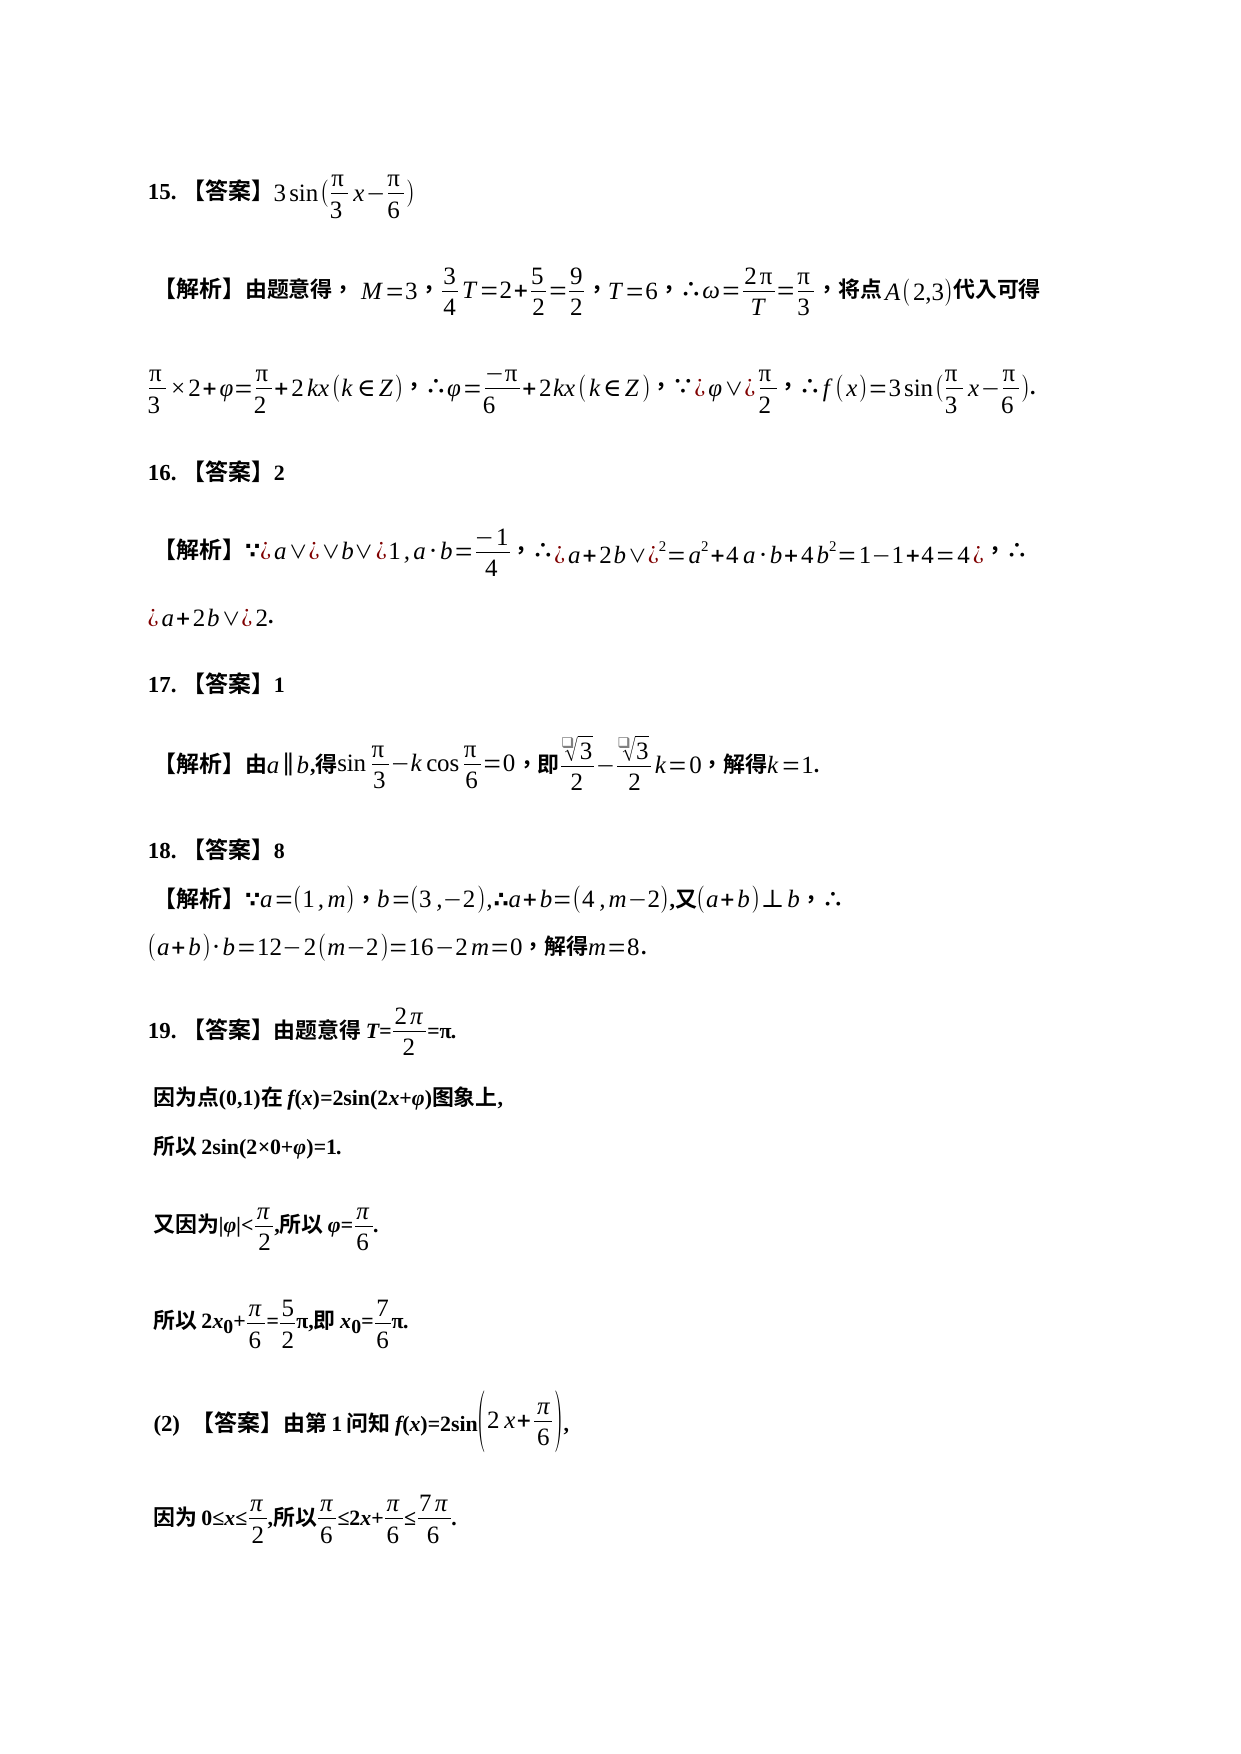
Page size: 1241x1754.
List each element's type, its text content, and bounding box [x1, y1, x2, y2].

text 15. 【答案】 【解析】由题意得， ，，，∴，将点代入可得，∴，∵，∴. [148, 162, 1093, 422]
text 17. 【答案】1 【解析】由,得，即，解得. [148, 668, 1093, 798]
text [148, 999, 1093, 1552]
text 16. 【答案】2 【解析】∵，∴，∴. [148, 455, 1093, 634]
text 18. 【答案】8 【解析】∵，∴,又，∴，解得. [148, 834, 1093, 964]
